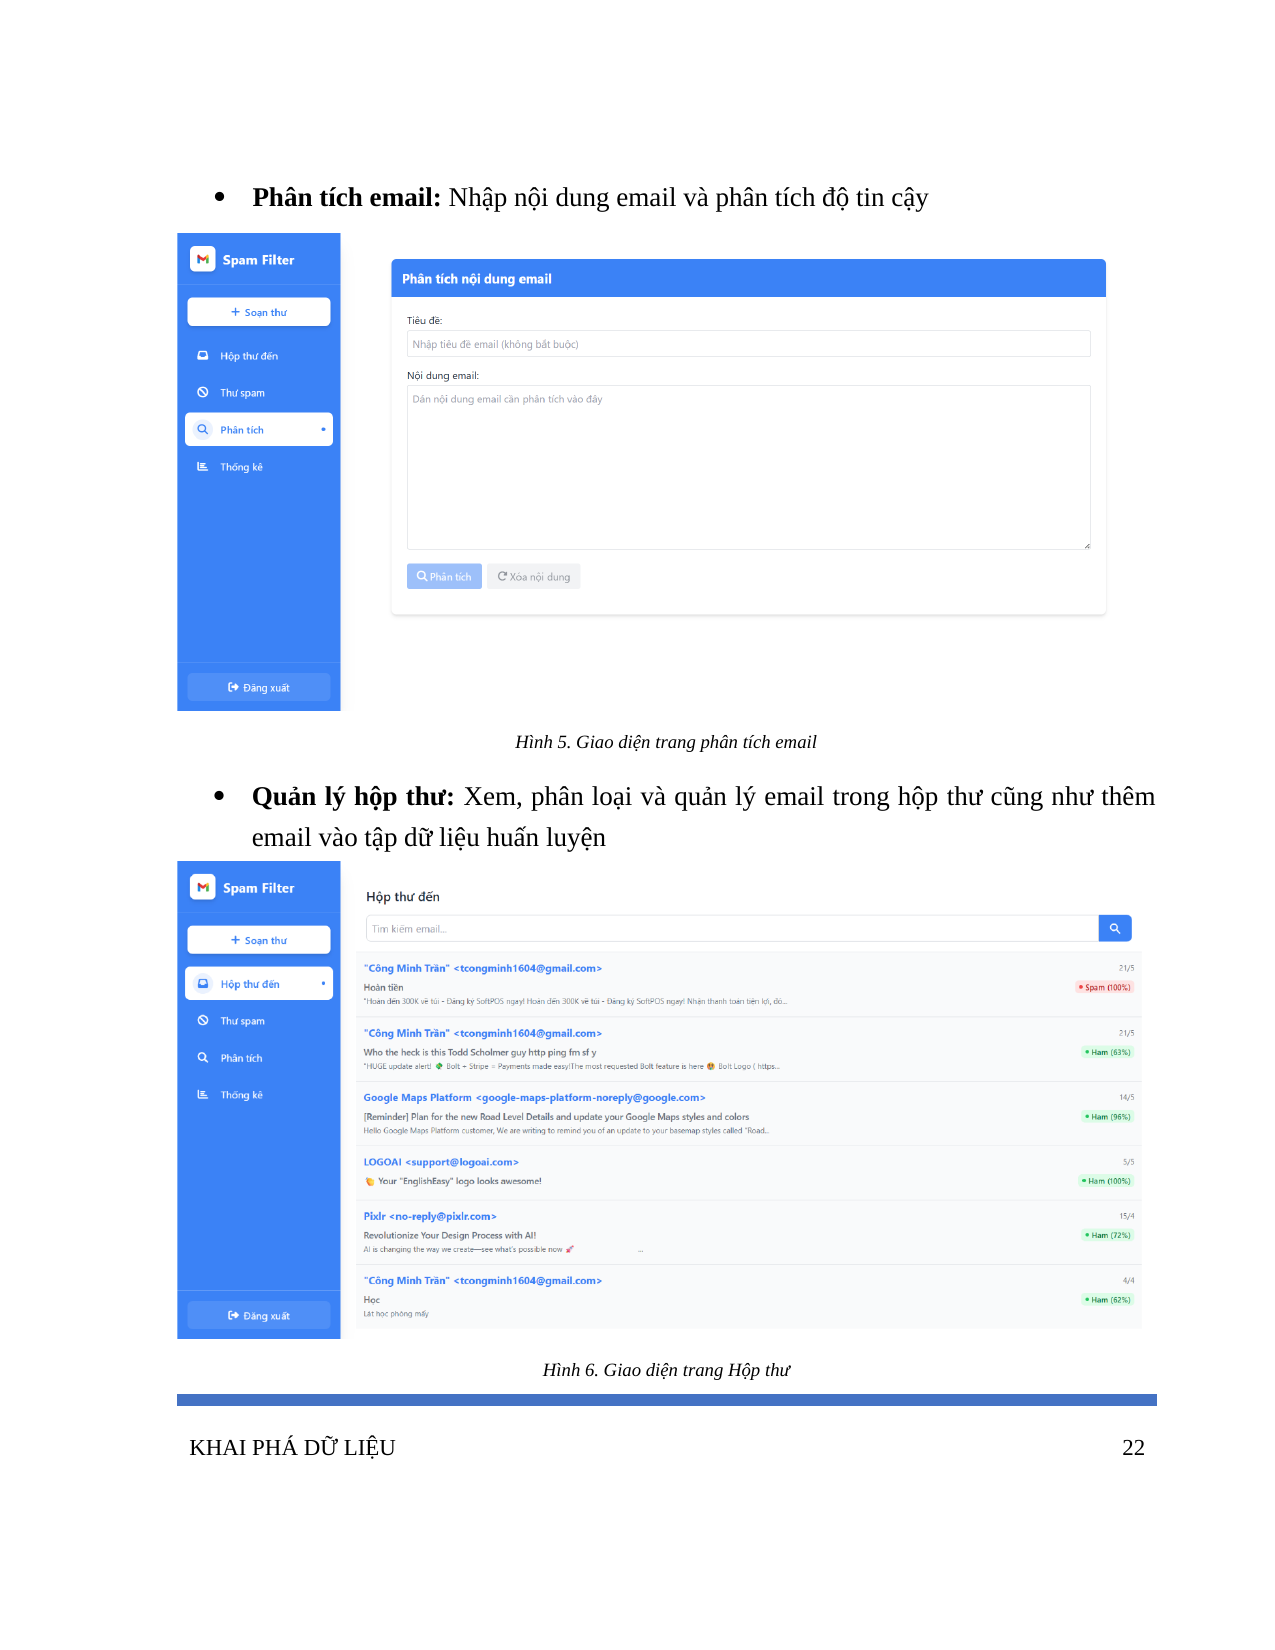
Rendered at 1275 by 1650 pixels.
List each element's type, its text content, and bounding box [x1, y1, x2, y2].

picture [177, 233, 1157, 711]
picture [177, 861, 1157, 1339]
text Hình 5. Giao diện trang phân tích email [177, 731, 1157, 753]
text Hình 6. Giao diện trang Hộp thư [177, 1359, 1157, 1380]
list Quản lý hộp thư: Xem, phân loại và quản lý email trong hộp thư cũng như thêm email vào tập dữ liệu huấn luyện [214, 780, 1157, 852]
list Phân tích email: Nhập nội dung email và phân tích độ tin cậy [215, 181, 1157, 212]
